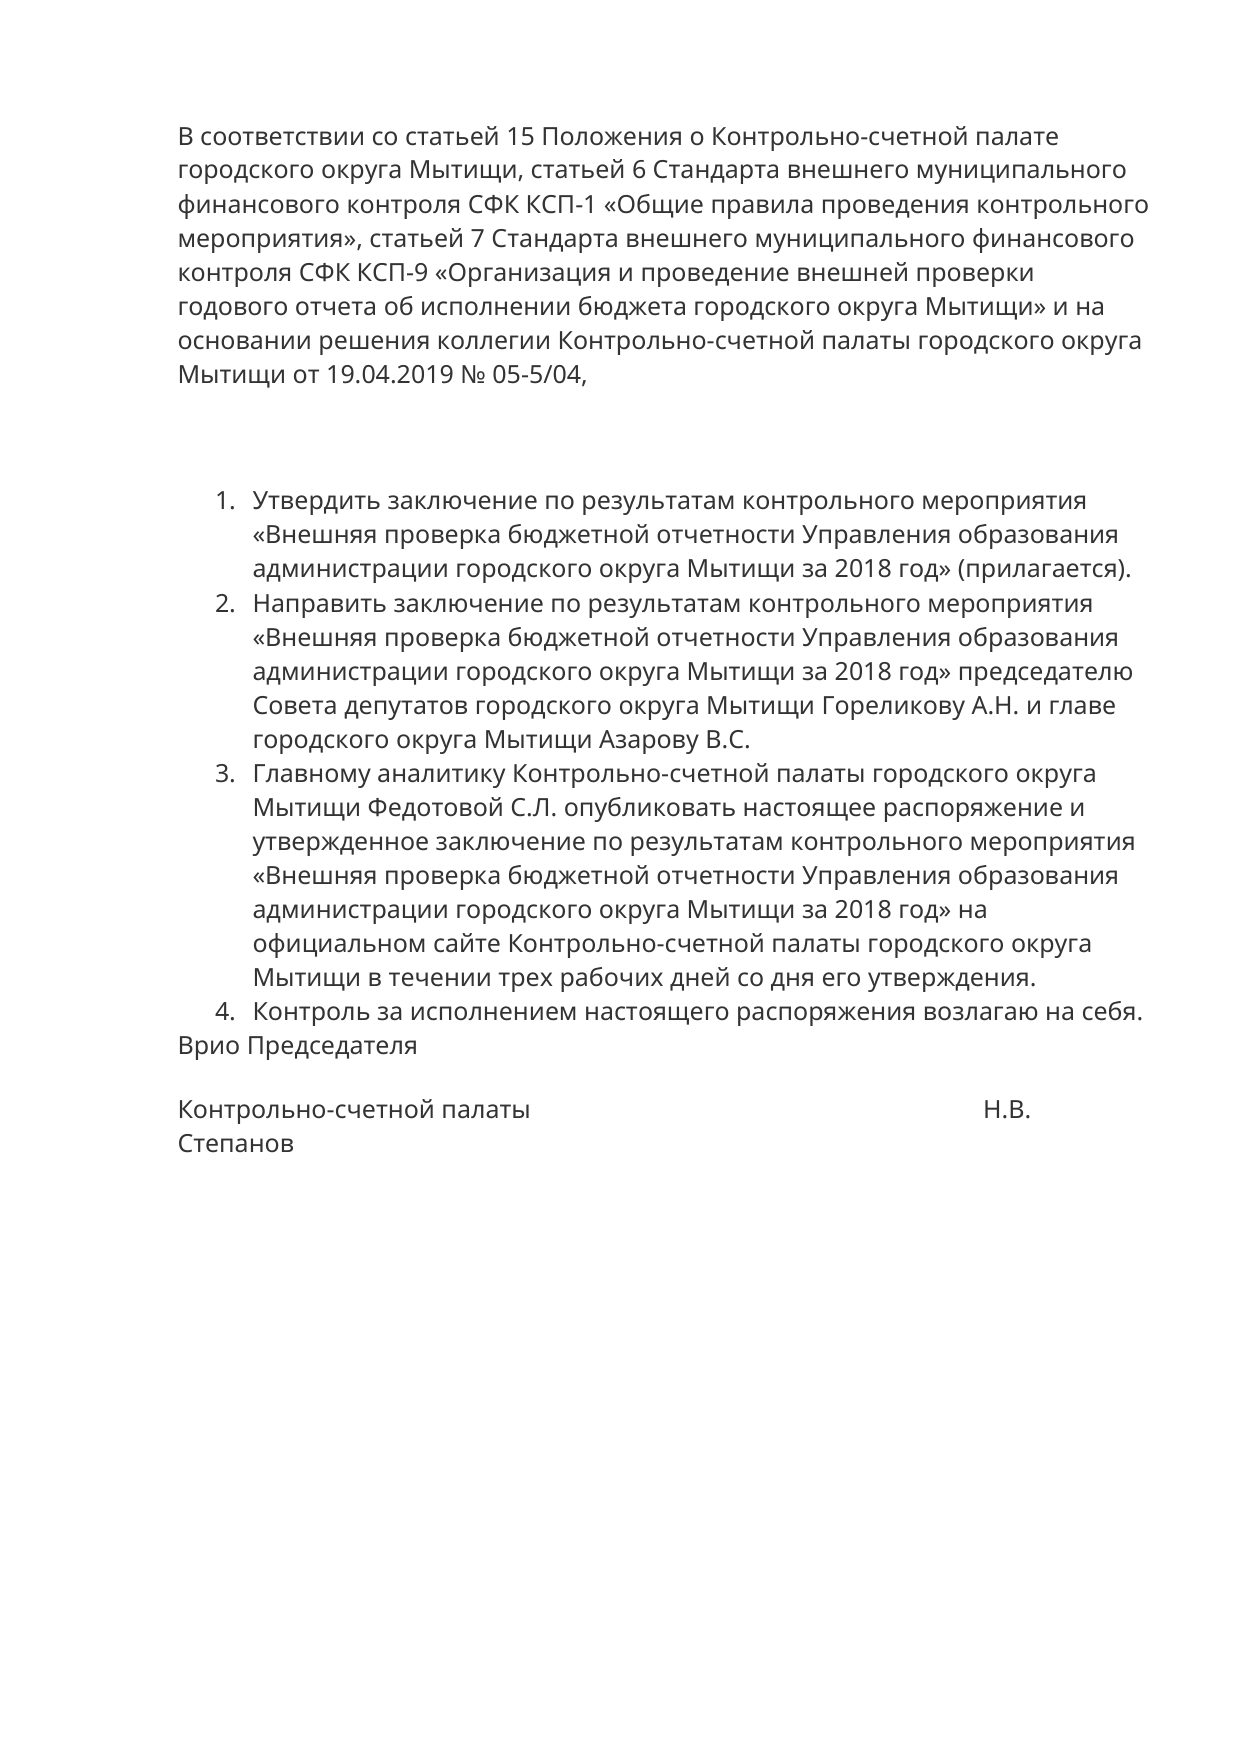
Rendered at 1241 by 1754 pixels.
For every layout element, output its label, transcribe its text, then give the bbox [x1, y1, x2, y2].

list Главному аналитику Контрольно-счетной палаты городского округа Мытищи Федотовой С.Л. опубликовать настоящее распоряжение и утвержденное заключение по результатам контрольного мероприятия «Внешняя проверка бюджетной отчетности Управления образования администрации городского округа Мытищи за 2018 год» на официальном сайте Контрольно-счетной палаты городского округа Мытищи в течении трех рабочих дней со дня его утверждения. [215, 756, 1152, 994]
list Направить заключение по результатам контрольного мероприятия «Внешняя проверка бюджетной отчетности Управления образования администрации городского округа Мытищи за 2018 год» председателю Совета депутатов городского округа Мытищи Гореликову А.Н. и главе городского округа Мытищи Азарову В.С. [215, 585, 1152, 756]
text Врио Председателя [177, 1028, 1152, 1062]
list Контроль за исполнением настоящего распоряжения возлагаю на себя. [215, 994, 1152, 1028]
list Утвердить заключение по результатам контрольного мероприятия «Внешняя проверка бюджетной отчетности Управления образования администрации городского округа Мытищи за 2018 год» (прилагается). [215, 483, 1152, 585]
text Контрольно-счетной палаты Н.В. Степанов [177, 1091, 1152, 1159]
text В соответствии со статьей 15 Положения о Контрольно-счетной палате городского округа Мытищи, статьей 6 Стандарта внешнего муниципального финансового контроля СФК КСП-1 «Общие правила проведения контрольного мероприятия», статьей 7 Стандарта внешнего муниципального финансового контроля СФК КСП-9 «Организация и проведение внешней проверки годового отчета об исполнении бюджета городского округа Мытищи» и на основании решения коллегии Контрольно-счетной палаты городского округа Мытищи от 19.04.2019 № 05-5/04, [177, 118, 1152, 391]
